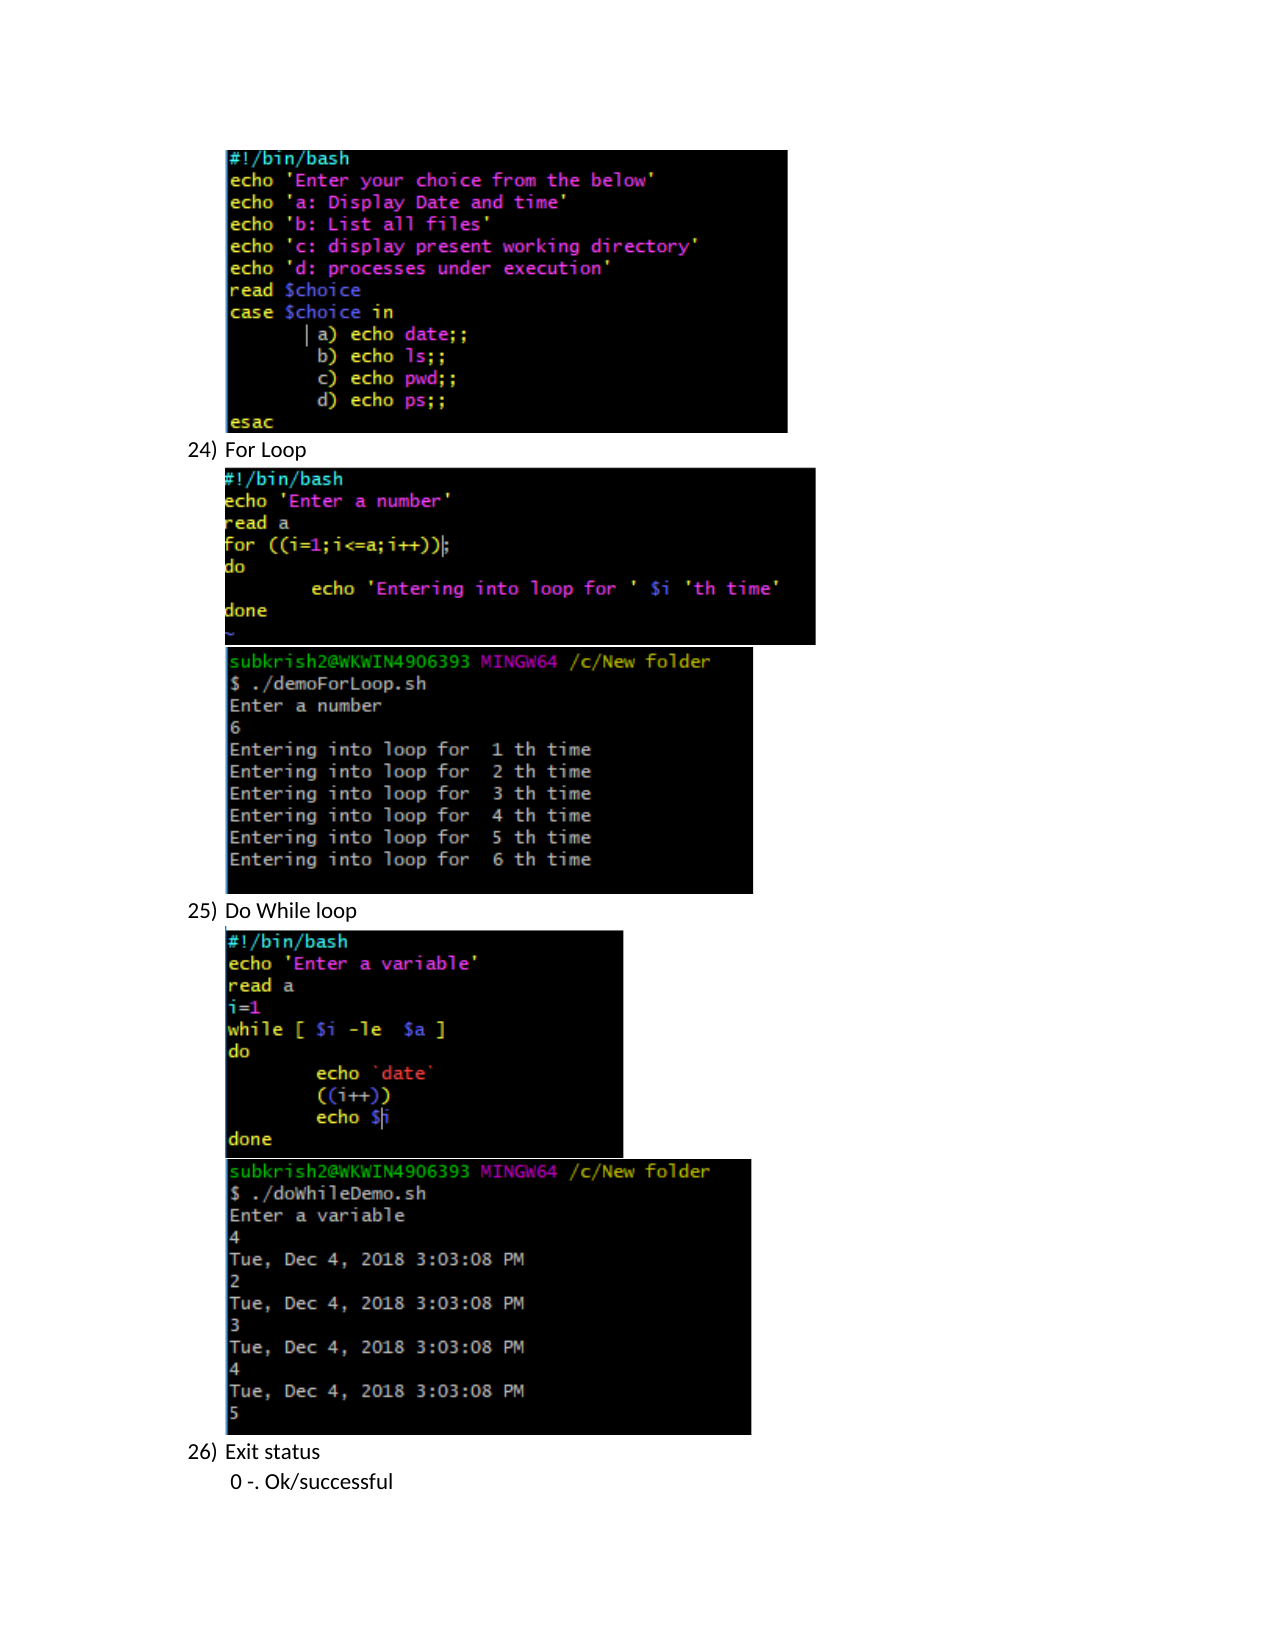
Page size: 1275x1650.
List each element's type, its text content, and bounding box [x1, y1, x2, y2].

picture [225, 150, 788, 433]
picture [225, 926, 624, 1158]
picture [225, 647, 754, 894]
picture [225, 1159, 752, 1435]
picture [225, 465, 816, 645]
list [187, 1437, 1125, 1495]
